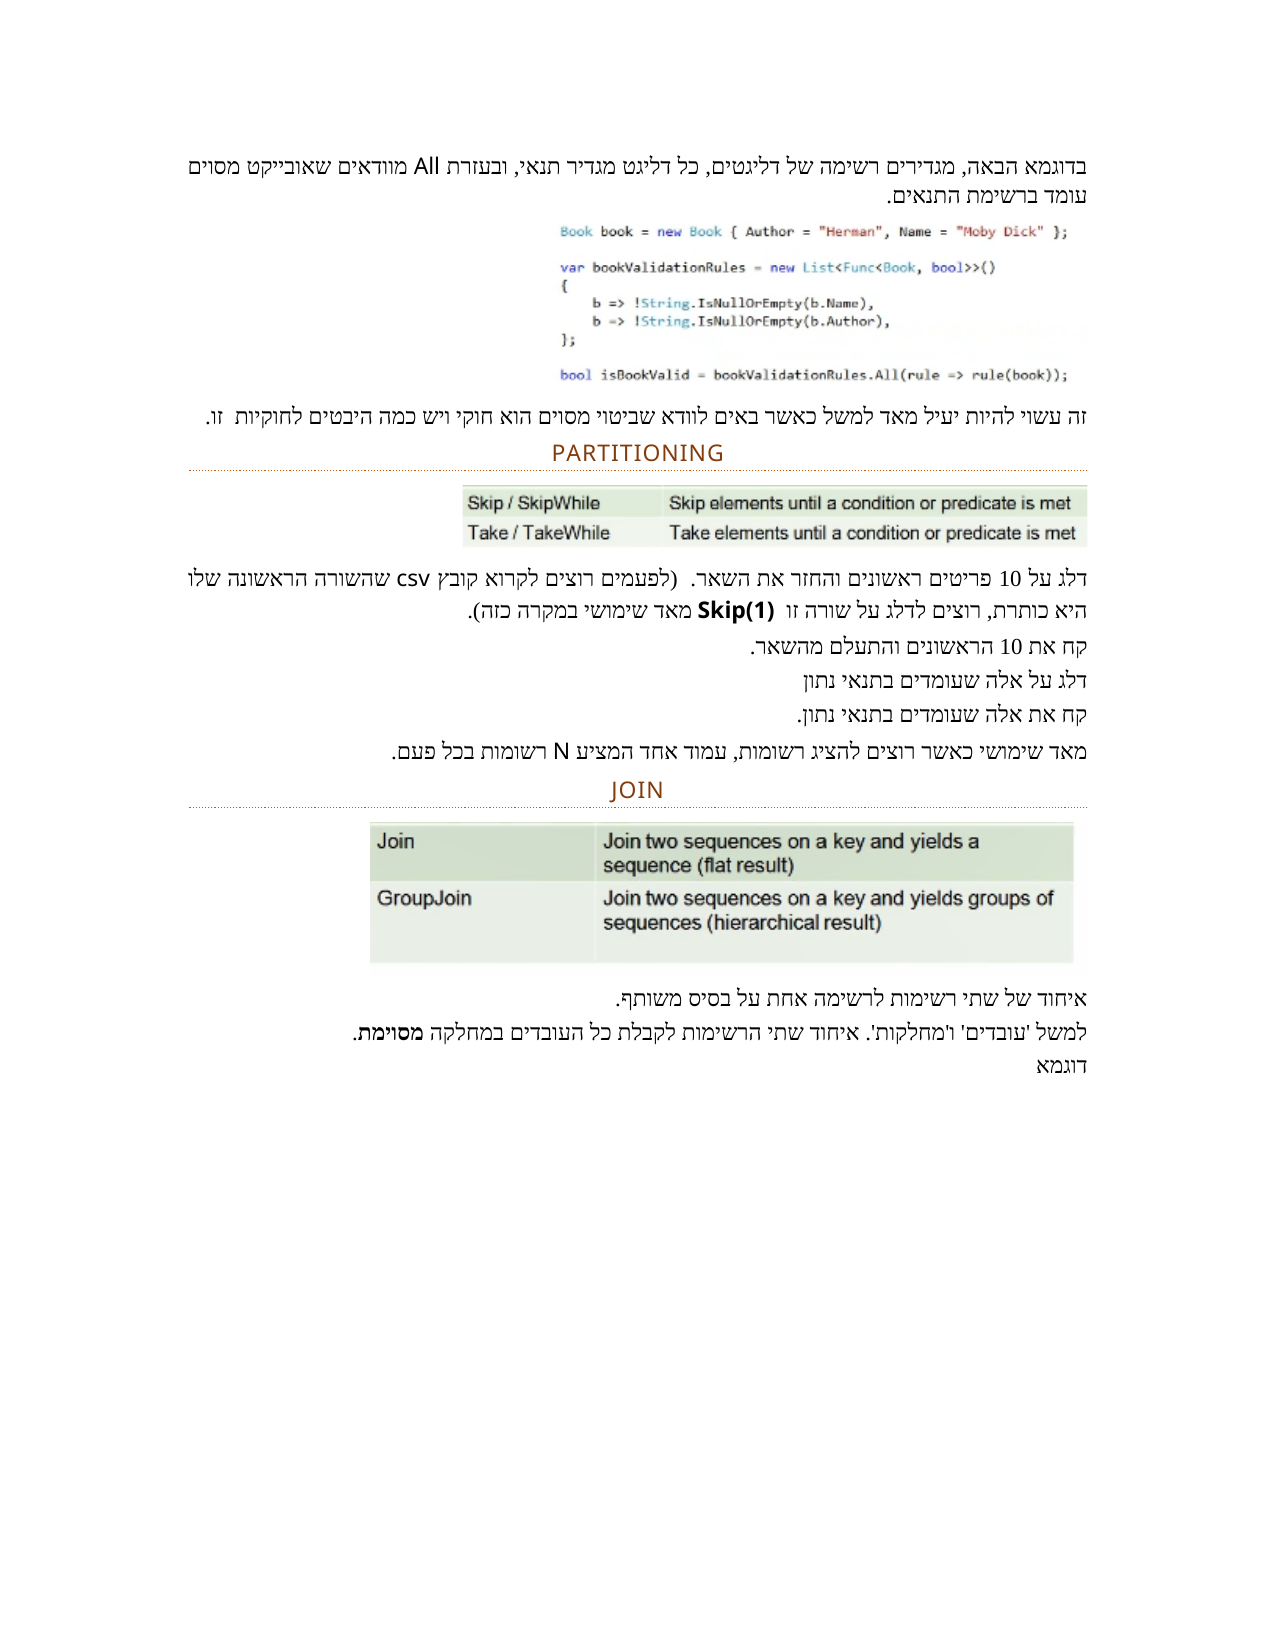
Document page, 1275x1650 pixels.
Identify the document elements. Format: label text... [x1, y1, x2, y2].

picture [551, 216, 1088, 395]
text דלג על 10 פריטים ראשונים והחזר את השאר. (לפעמים רוצים לקרוא קובץ csv שהשורה הראשונה שלו היא כותרת, רוצים לדלג על שורה זו Skip(1) מאד שימושי במקרה כזה). [187, 562, 1087, 625]
text קח את אלה שעומדים בתנאי נתון. [187, 701, 1087, 727]
text מאד שימושי כאשר רוצים להציג רשומות, עמוד אחד המציע N רשומות בכל פעם. [187, 735, 1087, 766]
text דוגמא [187, 1052, 1087, 1079]
picture [370, 822, 1088, 977]
text קח את 10 הראשונים והתעלם מהשאר. [187, 633, 1087, 659]
text דלג על אלה שעומדים בתנאי נתון [187, 667, 1087, 693]
text למשל 'עובדים' ו'מחלקות'. איחוד שתי הרשימות לקבלת כל העובדים במחלקה מסוימת. [187, 1018, 1087, 1045]
subtitle Join [187, 774, 1087, 808]
subtitle Partitioning [187, 437, 1087, 471]
picture [462, 485, 1088, 554]
text איחוד של שתי רשימות לרשימה אחת על בסיס משותף. [187, 985, 1087, 1011]
text בדוגמא הבאה, מגדירים רשימה של דליגטים, כל דליגט מגדיר תנאי, ובעזרת All מוודאים שאובייקט מסוים עומד ברשימת התנאים. [187, 150, 1087, 209]
text זה עשוי להיות יעיל מאד למשל כאשר באים לוודא שביטוי מסוים הוא חוקי ויש כמה היבטים לחוקיות זו. [187, 403, 1087, 429]
